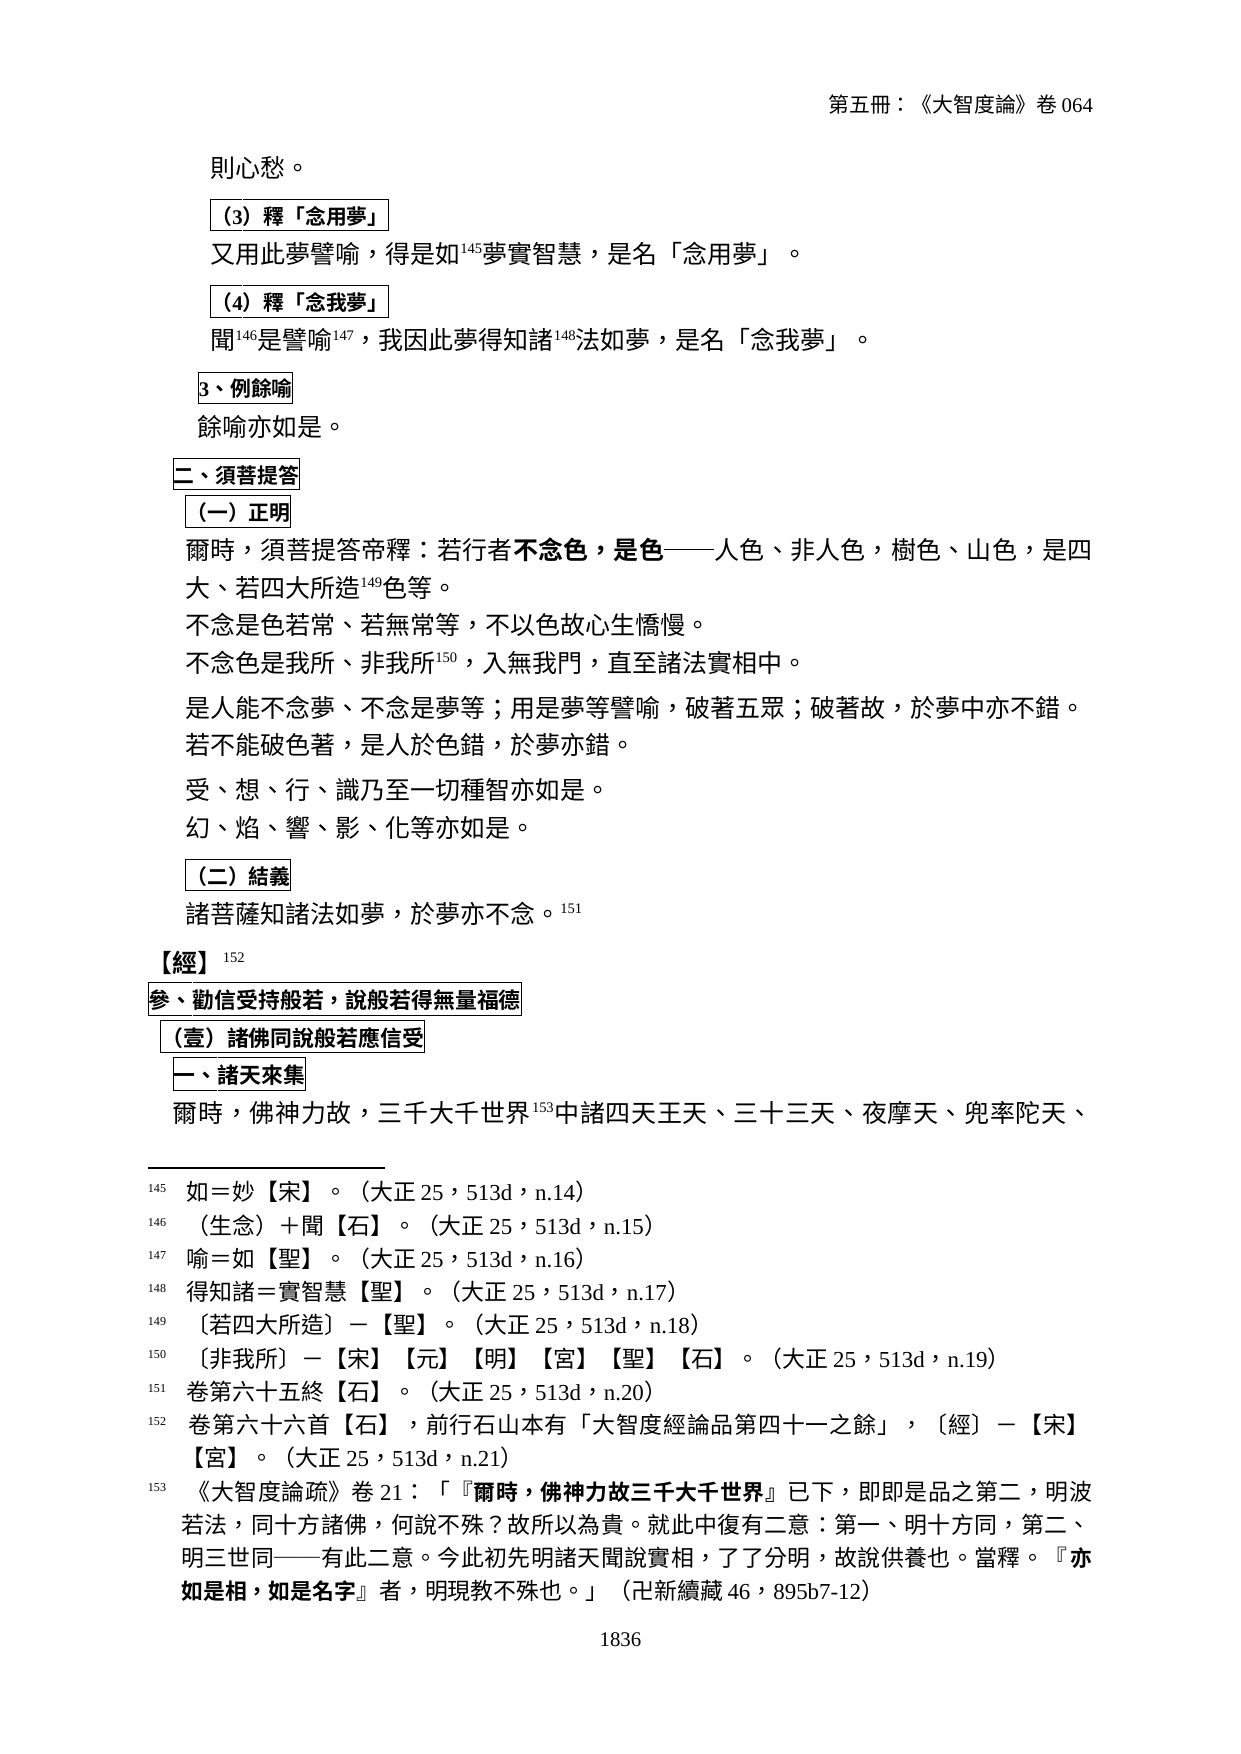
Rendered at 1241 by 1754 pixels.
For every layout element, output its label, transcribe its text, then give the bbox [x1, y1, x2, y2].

text 不念色是我所、非我所，入無我門，直至諸法實相中。 [185, 643, 1092, 680]
text 爾時，佛神力故，三千大千世界中諸四天王天、三十三天、夜摩天、兜率陀天、化樂天、他化自在天，梵身天、梵輔天、梵眾天、大梵天、少光天，乃至淨居天──是一切諸天以天栴檀遙散佛上，來詣佛所，頭面禮佛足，却住一面。 [173, 1093, 1092, 1130]
text 聞是譬喻，我因此夢得知諸法如夢，是名「念我夢」。 [210, 320, 1092, 358]
text 受、想、行、識乃至一切種智亦如是。 [185, 770, 1092, 808]
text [210, 148, 1092, 185]
text 幻、焰、響、影、化等亦如是。 [185, 808, 1092, 845]
text 若不能破色著，是人於色錯，於夢亦錯。 [185, 725, 1092, 763]
text 爾時，須菩提答帝釋：若行者不念色，是色──人色、非人色，樹色、山色，是四大、若四大所造色等。 [185, 530, 1092, 605]
text 是人能不念夢、不念是夢等；用是夢等譬喻，破著五眾；破著故，於夢中亦不錯。 [185, 688, 1092, 725]
text （3）釋「念用夢」 [210, 196, 1092, 234]
text （一）正明 [185, 493, 1092, 530]
text （二）結義 [185, 856, 1092, 894]
text 餘喻亦如是。 [198, 406, 1092, 444]
text 諸菩薩知諸法如夢，於夢亦不念。 [185, 894, 1092, 931]
text （4）釋「念我夢」 [210, 283, 1092, 320]
text 二、須菩提答 [173, 455, 1092, 493]
text 又用此夢譬喻，得是如夢實智慧，是名「念用夢」。 [210, 234, 1092, 271]
text 參、勸信受持般若，說般若得無量福德 [148, 980, 1092, 1018]
text 【經】 [148, 943, 1092, 980]
text 不念是色若常、若無常等，不以色故心生憍慢。 [185, 605, 1092, 643]
text 一、諸天來集 [173, 1055, 1092, 1093]
text （壹）諸佛同說般若應信受 [160, 1018, 1092, 1055]
text 3、例餘喻 [198, 369, 1092, 406]
